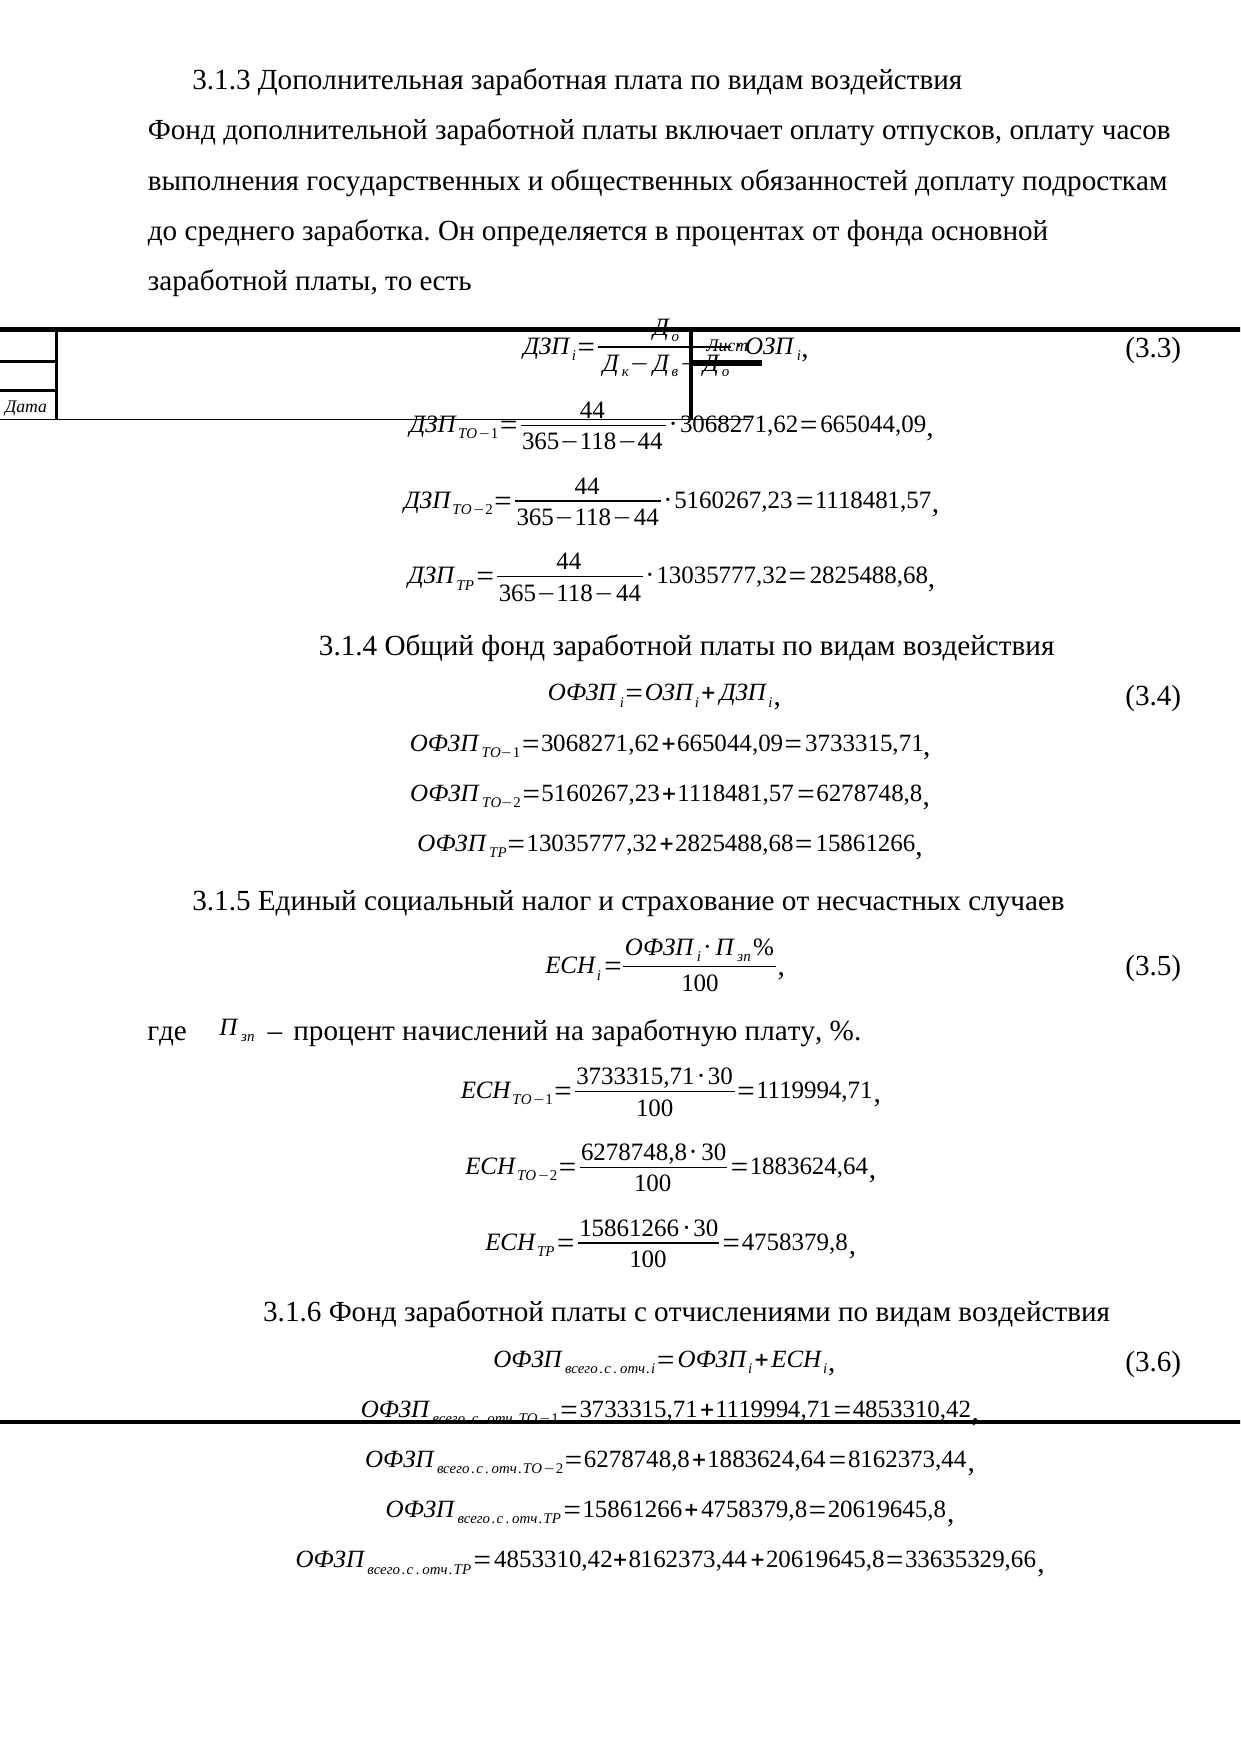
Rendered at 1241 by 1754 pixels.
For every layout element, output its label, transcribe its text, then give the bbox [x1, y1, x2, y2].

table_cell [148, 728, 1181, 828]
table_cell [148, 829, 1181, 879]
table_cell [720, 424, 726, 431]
text Фонд дополнительной заработной платы включает оплату отпусков, оплату часов выполнения государственных и общественных обязанностей доплату подросткам до среднего заработка. Он определяется в процентах от фонда основной заработной платы, то есть [148, 112, 1181, 297]
subtitle 3.1.6 Фонд заработной платы с отчислениями по видам воздействия [148, 1294, 1181, 1327]
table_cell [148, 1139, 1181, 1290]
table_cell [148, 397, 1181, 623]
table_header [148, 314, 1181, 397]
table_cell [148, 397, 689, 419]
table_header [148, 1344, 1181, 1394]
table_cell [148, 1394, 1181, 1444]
subtitle 3.1.4 Общий фонд заработной платы по видам воздействия [148, 628, 1181, 661]
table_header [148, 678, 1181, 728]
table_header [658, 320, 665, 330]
text 3.1.3 Дополнительная заработная плата по видам воздействия [148, 62, 1181, 96]
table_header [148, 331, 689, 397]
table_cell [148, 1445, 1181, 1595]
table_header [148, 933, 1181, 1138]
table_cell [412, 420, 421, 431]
subtitle 3.1.5 Единый социальный налог и страхование от несчастных случаев [148, 883, 1181, 916]
